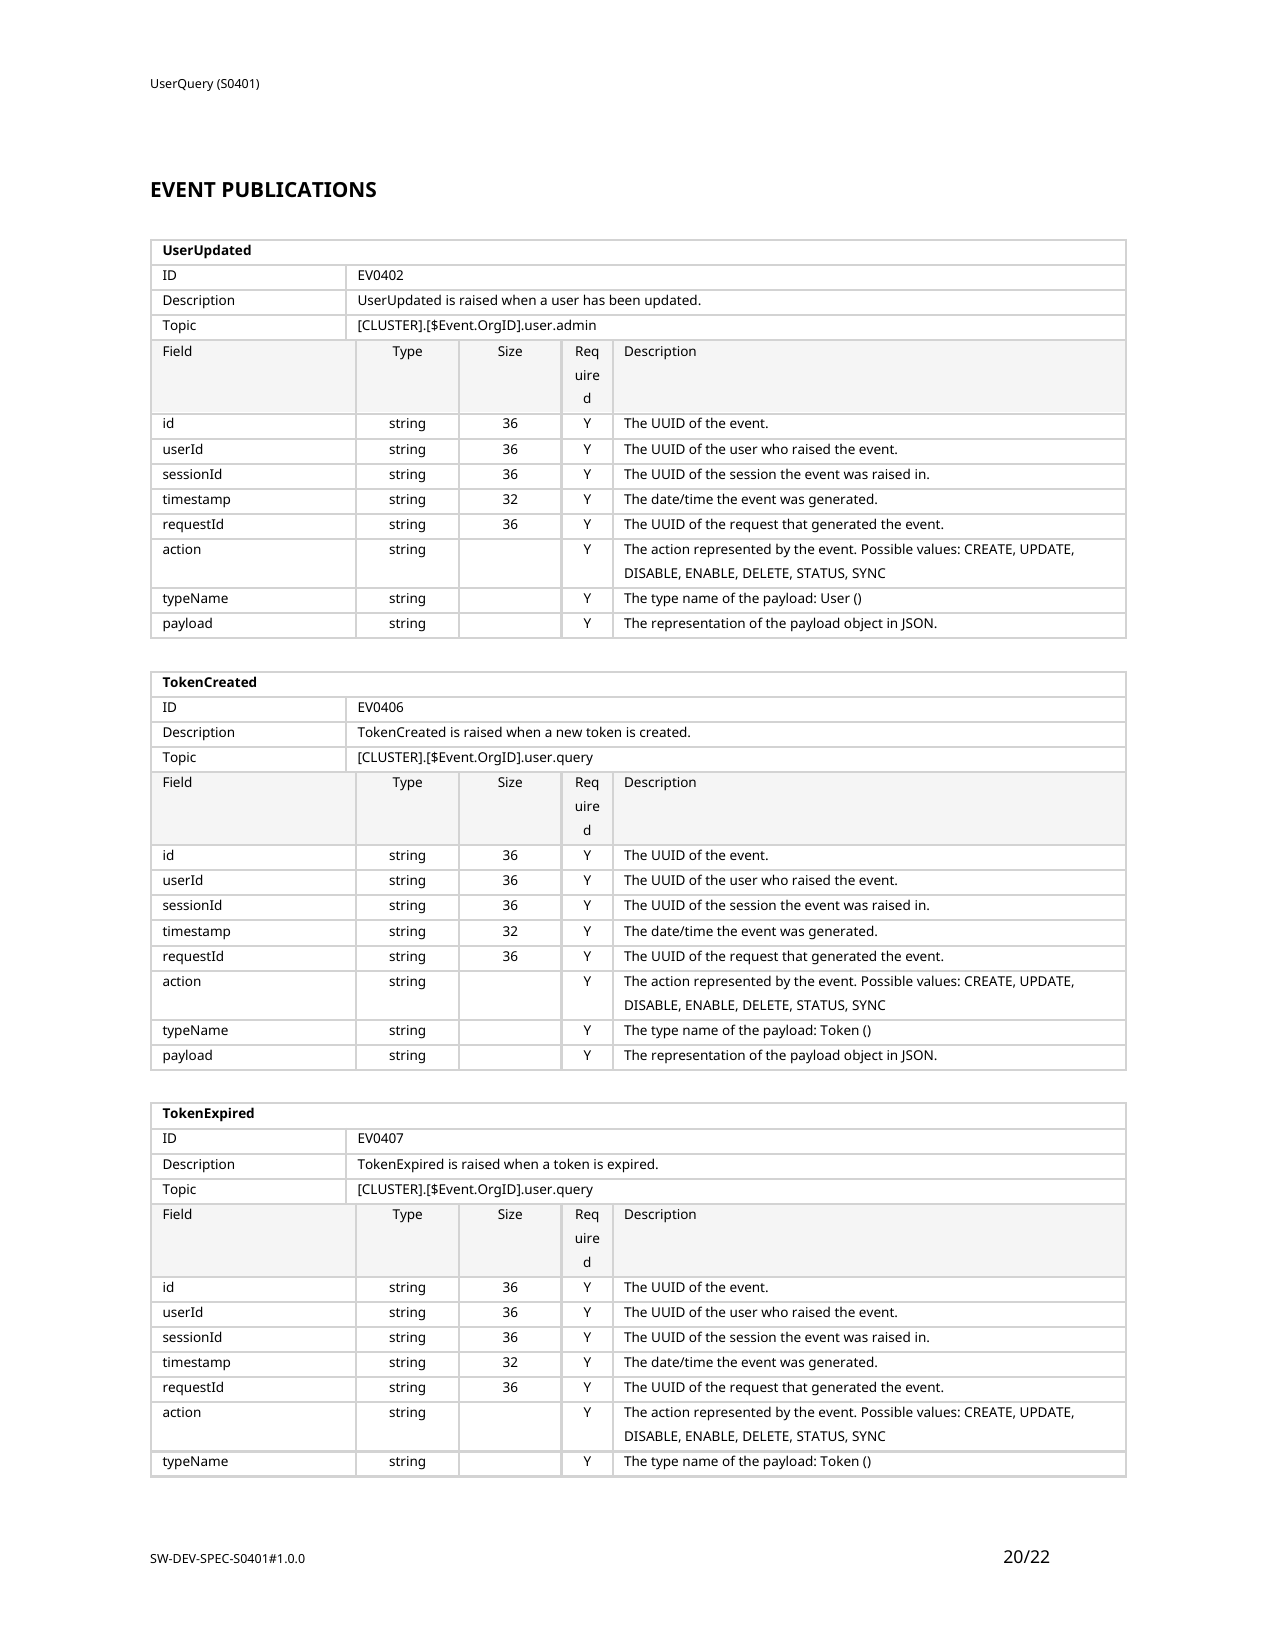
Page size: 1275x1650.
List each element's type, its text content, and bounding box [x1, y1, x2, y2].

table_cell The date/time the event was generated. [614, 1353, 1125, 1376]
table_cell 36 [460, 871, 560, 894]
table_cell The UUID of the event. [614, 846, 1125, 869]
table_cell Y [563, 589, 612, 612]
table_cell string [357, 1453, 458, 1475]
table_cell 36 [460, 515, 560, 538]
table_cell string [357, 1278, 458, 1301]
table_cell Y [563, 614, 612, 637]
table_cell requestId [152, 947, 355, 969]
table_cell [460, 1403, 560, 1450]
table_cell TokenExpired is raised when a token is expired. [347, 1155, 1125, 1178]
table_cell Description [152, 291, 345, 314]
table_cell The UUID of the request that generated the event. [614, 515, 1125, 538]
table_cell Topic [152, 1180, 345, 1203]
table_cell string [357, 540, 458, 587]
table_cell 36 [460, 846, 560, 869]
table_cell userId [152, 1303, 355, 1326]
table_cell The action represented by the event. Possible values: CREATE, UPDATE, DISABLE, ENABLE, DELETE, STATUS, SYNC [614, 972, 1125, 1019]
table_cell Field [152, 1205, 355, 1276]
table_cell string [357, 465, 458, 488]
table_cell Y [563, 465, 612, 488]
table_cell requestId [152, 1378, 355, 1401]
table_cell The action represented by the event. Possible values: CREATE, UPDATE, DISABLE, ENABLE, DELETE, STATUS, SYNC [614, 1403, 1125, 1450]
table_cell The UUID of the user who raised the event. [614, 1303, 1125, 1326]
table_cell 32 [460, 1353, 560, 1376]
table_cell Field [152, 341, 355, 412]
table_cell 32 [460, 490, 560, 513]
table_cell Type [357, 341, 458, 412]
table_cell Y [563, 1378, 612, 1401]
table_header UserUpdated [152, 241, 1125, 264]
table_cell [460, 1021, 560, 1044]
table_cell action [152, 972, 355, 1019]
table_cell 36 [460, 947, 560, 969]
table_cell payload [152, 614, 355, 637]
table_cell Field [152, 773, 355, 844]
table_cell Required [563, 773, 612, 844]
table_cell Y [563, 846, 612, 869]
table_cell Y [563, 1403, 612, 1450]
table_cell timestamp [152, 490, 355, 513]
table_cell Type [357, 773, 458, 844]
table_cell The action represented by the event. Possible values: CREATE, UPDATE, DISABLE, ENABLE, DELETE, STATUS, SYNC [614, 540, 1125, 587]
table_cell [460, 1046, 560, 1069]
table_cell [CLUSTER].[$Event.OrgID].user.query [347, 1180, 1125, 1203]
table_cell 36 [460, 1328, 560, 1351]
table_cell string [357, 871, 458, 894]
table_cell string [357, 490, 458, 513]
table_cell Y [563, 1046, 612, 1069]
table_cell [460, 614, 560, 637]
table_cell The date/time the event was generated. [614, 921, 1125, 944]
table_cell The representation of the payload object in JSON. [614, 1046, 1125, 1069]
table_cell Y [563, 871, 612, 894]
table_cell Type [357, 1205, 458, 1276]
table_cell The UUID of the request that generated the event. [614, 947, 1125, 969]
table_cell Y [563, 440, 612, 463]
table_cell string [357, 1046, 458, 1069]
table_cell payload [152, 1046, 355, 1069]
table_cell Y [563, 1328, 612, 1351]
table_cell 36 [460, 896, 560, 919]
table_cell Y [563, 896, 612, 919]
table_cell string [357, 1021, 458, 1044]
table_cell Required [563, 341, 612, 412]
table_cell 36 [460, 1278, 560, 1301]
table_cell string [357, 1353, 458, 1376]
table_cell [CLUSTER].[$Event.OrgID].user.query [347, 748, 1125, 771]
table_cell id [152, 846, 355, 869]
table_cell The UUID of the request that generated the event. [614, 1378, 1125, 1401]
table_cell string [357, 515, 458, 538]
table_cell Description [152, 723, 345, 746]
table_cell string [357, 921, 458, 944]
table_cell EV0407 [347, 1130, 1125, 1152]
table_cell Y [563, 1303, 612, 1326]
subtitle EVENT PUBLICATIONS [150, 175, 1125, 203]
table_cell The UUID of the session the event was raised in. [614, 896, 1125, 919]
table_cell id [152, 1278, 355, 1301]
table_cell timestamp [152, 1353, 355, 1376]
table_cell string [357, 896, 458, 919]
table_cell Y [563, 921, 612, 944]
table_cell Y [563, 947, 612, 969]
table_cell userId [152, 440, 355, 463]
table_cell sessionId [152, 896, 355, 919]
table_cell ID [152, 1130, 345, 1152]
table_cell Y [563, 972, 612, 1019]
table_cell The type name of the payload: Token () [614, 1021, 1125, 1044]
table_cell string [357, 440, 458, 463]
table_cell Y [563, 540, 612, 587]
table_cell Required [563, 1205, 612, 1276]
table_cell Description [152, 1155, 345, 1178]
table_cell The UUID of the session the event was raised in. [614, 1328, 1125, 1351]
table_cell Y [563, 415, 612, 437]
table_cell The representation of the payload object in JSON. [614, 614, 1125, 637]
table_cell string [357, 1303, 458, 1326]
table_cell action [152, 540, 355, 587]
table_cell typeName [152, 1021, 355, 1044]
table_cell Description [614, 773, 1125, 844]
table_cell Y [563, 1278, 612, 1301]
table_cell The date/time the event was generated. [614, 490, 1125, 513]
table_cell string [357, 589, 458, 612]
table_cell ID [152, 266, 345, 289]
table_cell string [357, 415, 458, 437]
table_cell Description [614, 341, 1125, 412]
table_cell [CLUSTER].[$Event.OrgID].user.admin [347, 316, 1125, 339]
table_cell timestamp [152, 921, 355, 944]
table_cell action [152, 1403, 355, 1450]
table_cell The UUID of the user who raised the event. [614, 871, 1125, 894]
table_cell string [357, 1378, 458, 1401]
table_cell Y [563, 1453, 612, 1475]
table_cell string [357, 846, 458, 869]
table_header TokenCreated [152, 673, 1125, 696]
table_cell The UUID of the user who raised the event. [614, 440, 1125, 463]
table_cell Size [460, 341, 560, 412]
table_cell 36 [460, 440, 560, 463]
table_cell Y [563, 490, 612, 513]
table_cell EV0402 [347, 266, 1125, 289]
table_cell 36 [460, 415, 560, 437]
table_cell Y [563, 1353, 612, 1376]
table_cell userId [152, 871, 355, 894]
table_cell The type name of the payload: Token () [614, 1453, 1125, 1475]
table_cell 36 [460, 1303, 560, 1326]
table_cell The UUID of the event. [614, 1278, 1125, 1301]
table_cell sessionId [152, 465, 355, 488]
table_cell [460, 972, 560, 1019]
table_cell string [357, 972, 458, 1019]
table_cell Topic [152, 748, 345, 771]
table_cell The type name of the payload: User () [614, 589, 1125, 612]
table_cell 36 [460, 1378, 560, 1401]
table_cell [460, 1453, 560, 1475]
table_cell Description [614, 1205, 1125, 1276]
table_cell The UUID of the event. [614, 415, 1125, 437]
table_cell 36 [460, 465, 560, 488]
table_cell Size [460, 773, 560, 844]
table_cell Y [563, 1021, 612, 1044]
table_cell requestId [152, 515, 355, 538]
table_cell typeName [152, 589, 355, 612]
table_cell [460, 589, 560, 612]
table_cell string [357, 947, 458, 969]
table_cell EV0406 [347, 698, 1125, 721]
table_cell typeName [152, 1453, 355, 1475]
table_header TokenExpired [152, 1104, 1125, 1127]
table_cell id [152, 415, 355, 437]
table_cell Topic [152, 316, 345, 339]
table_cell sessionId [152, 1328, 355, 1351]
table_cell string [357, 1403, 458, 1450]
table_cell The UUID of the session the event was raised in. [614, 465, 1125, 488]
table_cell Y [563, 515, 612, 538]
table_cell TokenCreated is raised when a new token is created. [347, 723, 1125, 746]
table_cell ID [152, 698, 345, 721]
table_cell 32 [460, 921, 560, 944]
table_cell UserUpdated is raised when a user has been updated. [347, 291, 1125, 314]
table_cell [460, 540, 560, 587]
table_cell string [357, 614, 458, 637]
table_cell string [357, 1328, 458, 1351]
table_cell Size [460, 1205, 560, 1276]
